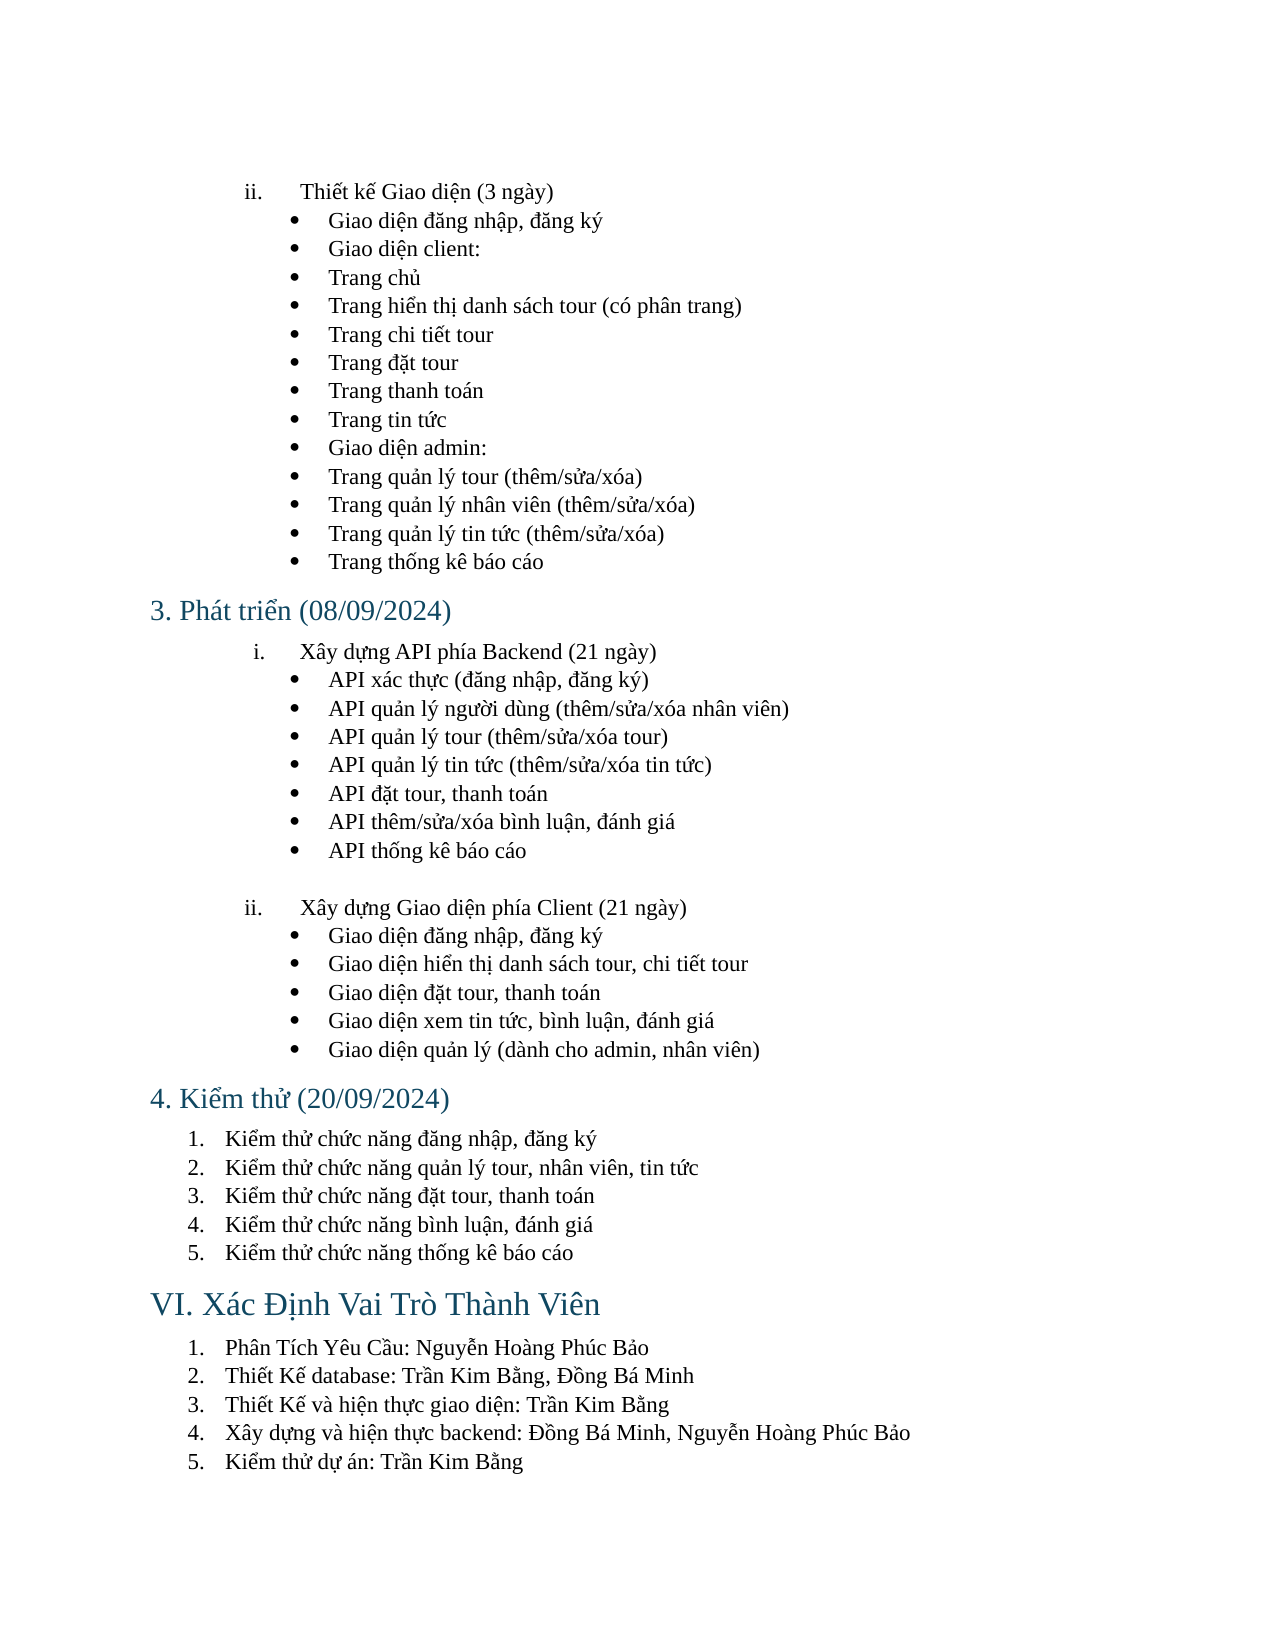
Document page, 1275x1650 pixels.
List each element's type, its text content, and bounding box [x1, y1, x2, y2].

subtitle 3. Phát triển (08/09/2024) [150, 593, 1125, 627]
list i. Xây dựng API phía Backend (21 ngày) [253, 638, 1125, 664]
list Giao diện hiển thị danh sách tour, chi tiết tour [291, 951, 1125, 977]
subtitle 4. Kiểm thử (20/09/2024) [150, 1081, 1125, 1114]
list Trang quản lý nhân viên (thêm/sửa/xóa) [291, 491, 1125, 518]
list Thiết kế Giao diện (3 ngày) [262, 178, 1125, 205]
list Trang hiển thị danh sách tour (có phân trang) [291, 292, 1125, 318]
list Trang chi tiết tour [291, 321, 1125, 347]
list Giao diện đặt tour, thanh toán [291, 979, 1125, 1005]
list Kiểm thử chức năng bình luận, đánh giá [187, 1211, 1125, 1237]
list Thiết Kế database: Trần Kim Bằng, Đồng Bá Minh [187, 1362, 1125, 1389]
list API thêm/sửa/xóa bình luận, đánh giá [291, 808, 1125, 835]
list Giao diện xem tin tức, bình luận, đánh giá [291, 1007, 1125, 1034]
list Kiểm thử chức năng quản lý tour, nhân viên, tin tức [187, 1154, 1125, 1180]
list Xây dựng và hiện thực backend: Đồng Bá Minh, Nguyễn Hoàng Phúc Bảo [187, 1419, 1125, 1446]
list API quản lý tour (thêm/sửa/xóa tour) [291, 723, 1125, 749]
list Trang thanh toán [291, 377, 1125, 404]
list Giao diện đăng nhập, đăng ký [291, 922, 1125, 948]
list Trang chủ [291, 264, 1125, 290]
list Kiểm thử dự án: Trần Kim Bằng [187, 1448, 1125, 1474]
list Giao diện quản lý (dành cho admin, nhân viên) [291, 1036, 1125, 1062]
list Thiết Kế và hiện thực giao diện: Trần Kim Bằng [187, 1391, 1125, 1417]
list Giao diện đăng nhập, đăng ký [291, 207, 1125, 233]
list Trang đặt tour [291, 349, 1125, 375]
list Kiểm thử chức năng đặt tour, thanh toán [187, 1182, 1125, 1209]
list Phân Tích Yêu Cầu: Nguyễn Hoàng Phúc Bảo [187, 1334, 1125, 1360]
list API quản lý tin tức (thêm/sửa/xóa tin tức) [291, 751, 1125, 778]
list Giao diện admin: [291, 434, 1125, 461]
subtitle VI. Xác Định Vai Trò Thành Viên [150, 1284, 1125, 1323]
list Trang quản lý tour (thêm/sửa/xóa) [291, 463, 1125, 489]
list Kiểm thử chức năng thống kê báo cáo [187, 1239, 1125, 1266]
list Xây dựng Giao diện phía Client (21 ngày) [225, 894, 1125, 920]
list Kiểm thử chức năng đăng nhập, đăng ký [187, 1125, 1125, 1152]
list Trang thống kê báo cáo [291, 548, 1125, 574]
list API xác thực (đăng nhập, đăng ký) [291, 666, 1125, 692]
list API quản lý người dùng (thêm/sửa/xóa nhân viên) [291, 694, 1125, 721]
list API đặt tour, thanh toán [291, 780, 1125, 806]
list Trang quản lý tin tức (thêm/sửa/xóa) [291, 520, 1125, 546]
list Giao diện client: [291, 235, 1125, 262]
list API thống kê báo cáo [291, 837, 1125, 863]
list Trang tin tức [291, 406, 1125, 432]
